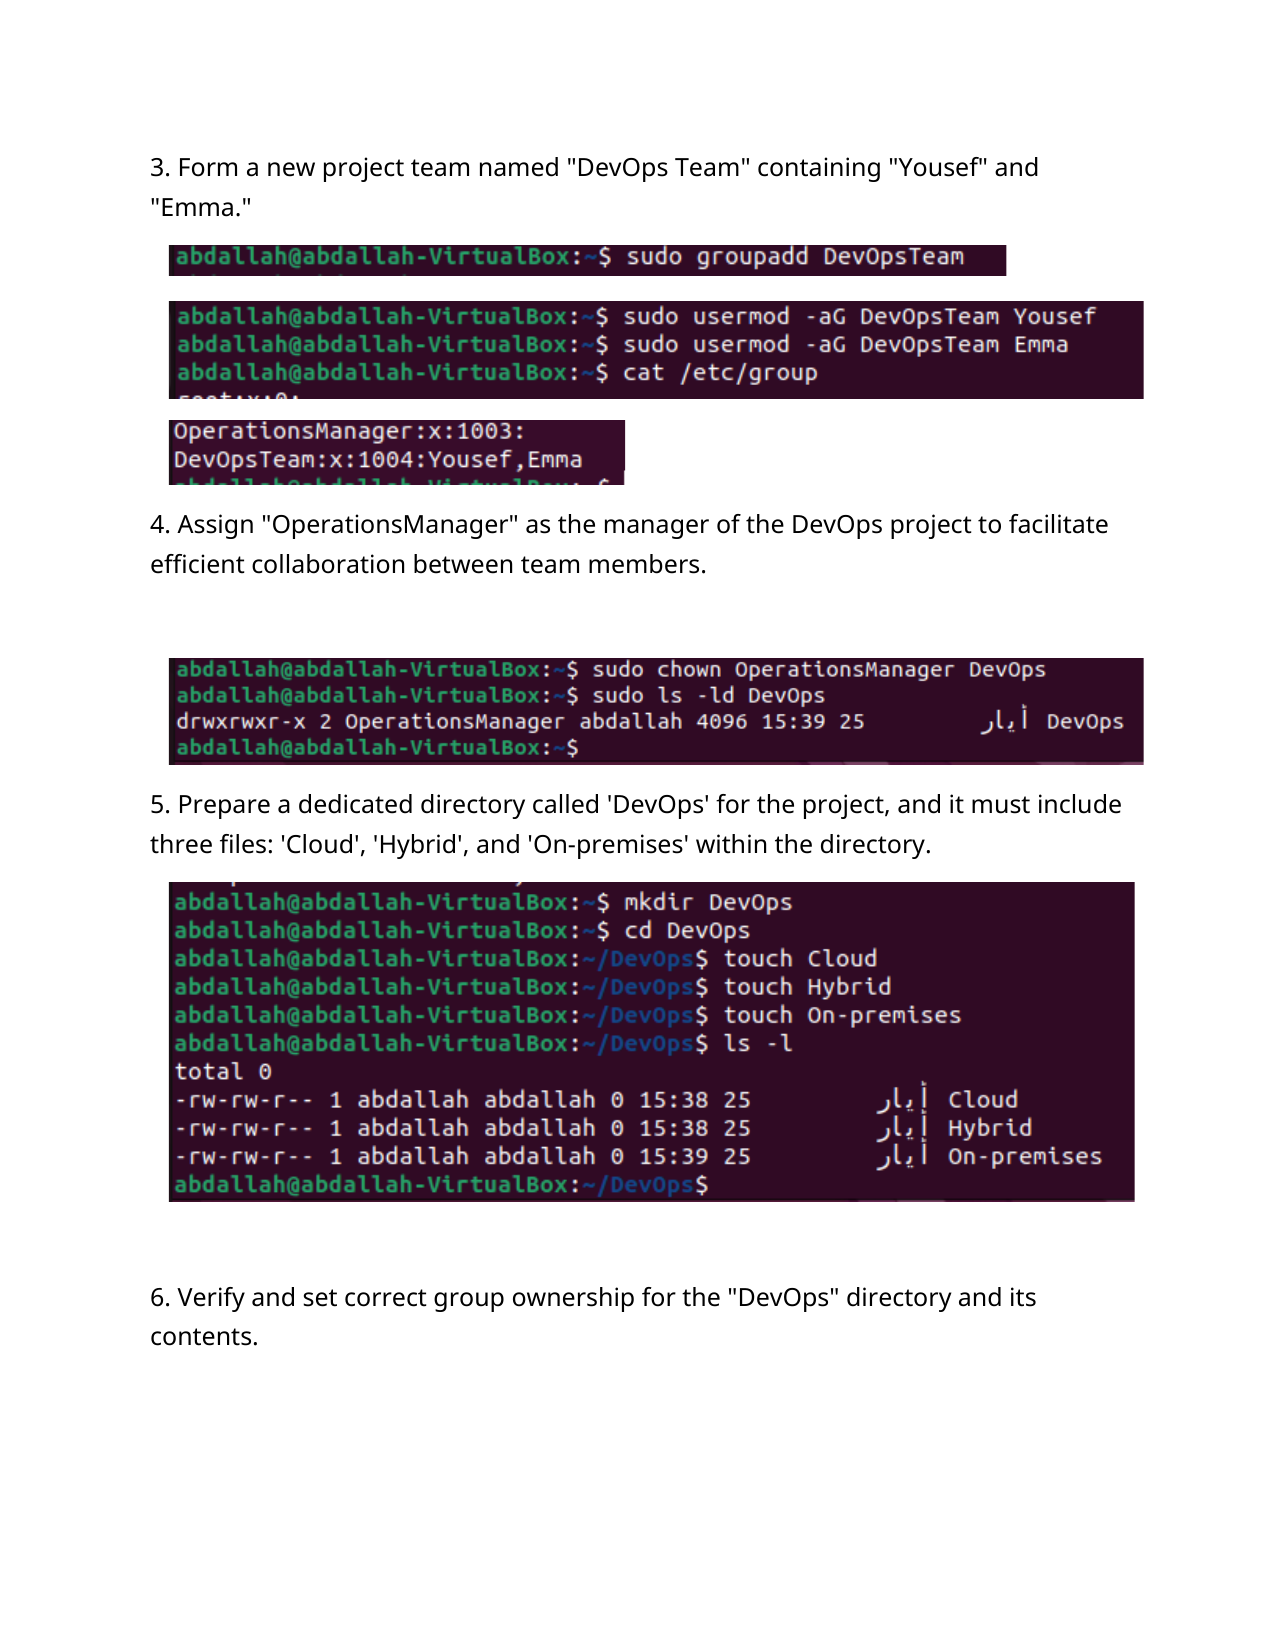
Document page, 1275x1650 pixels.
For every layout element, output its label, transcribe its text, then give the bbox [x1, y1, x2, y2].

text 5. Prepare a dedicated directory called 'DevOps' for the project, and it must include three files: 'Cloud', 'Hybrid', and 'On-premises' within the directory. [150, 787, 1125, 861]
text 4. Assign "OperationsManager" as the manager of the DevOps project to facilitate efficient collaboration between team members. [150, 507, 1125, 580]
text 6. Verify and set correct group ownership for the "DevOps" directory and its contents. [150, 1279, 1125, 1353]
text 3. Form a new project team named "DevOps Team" containing "Yousef" and "Emma." [150, 150, 1125, 223]
